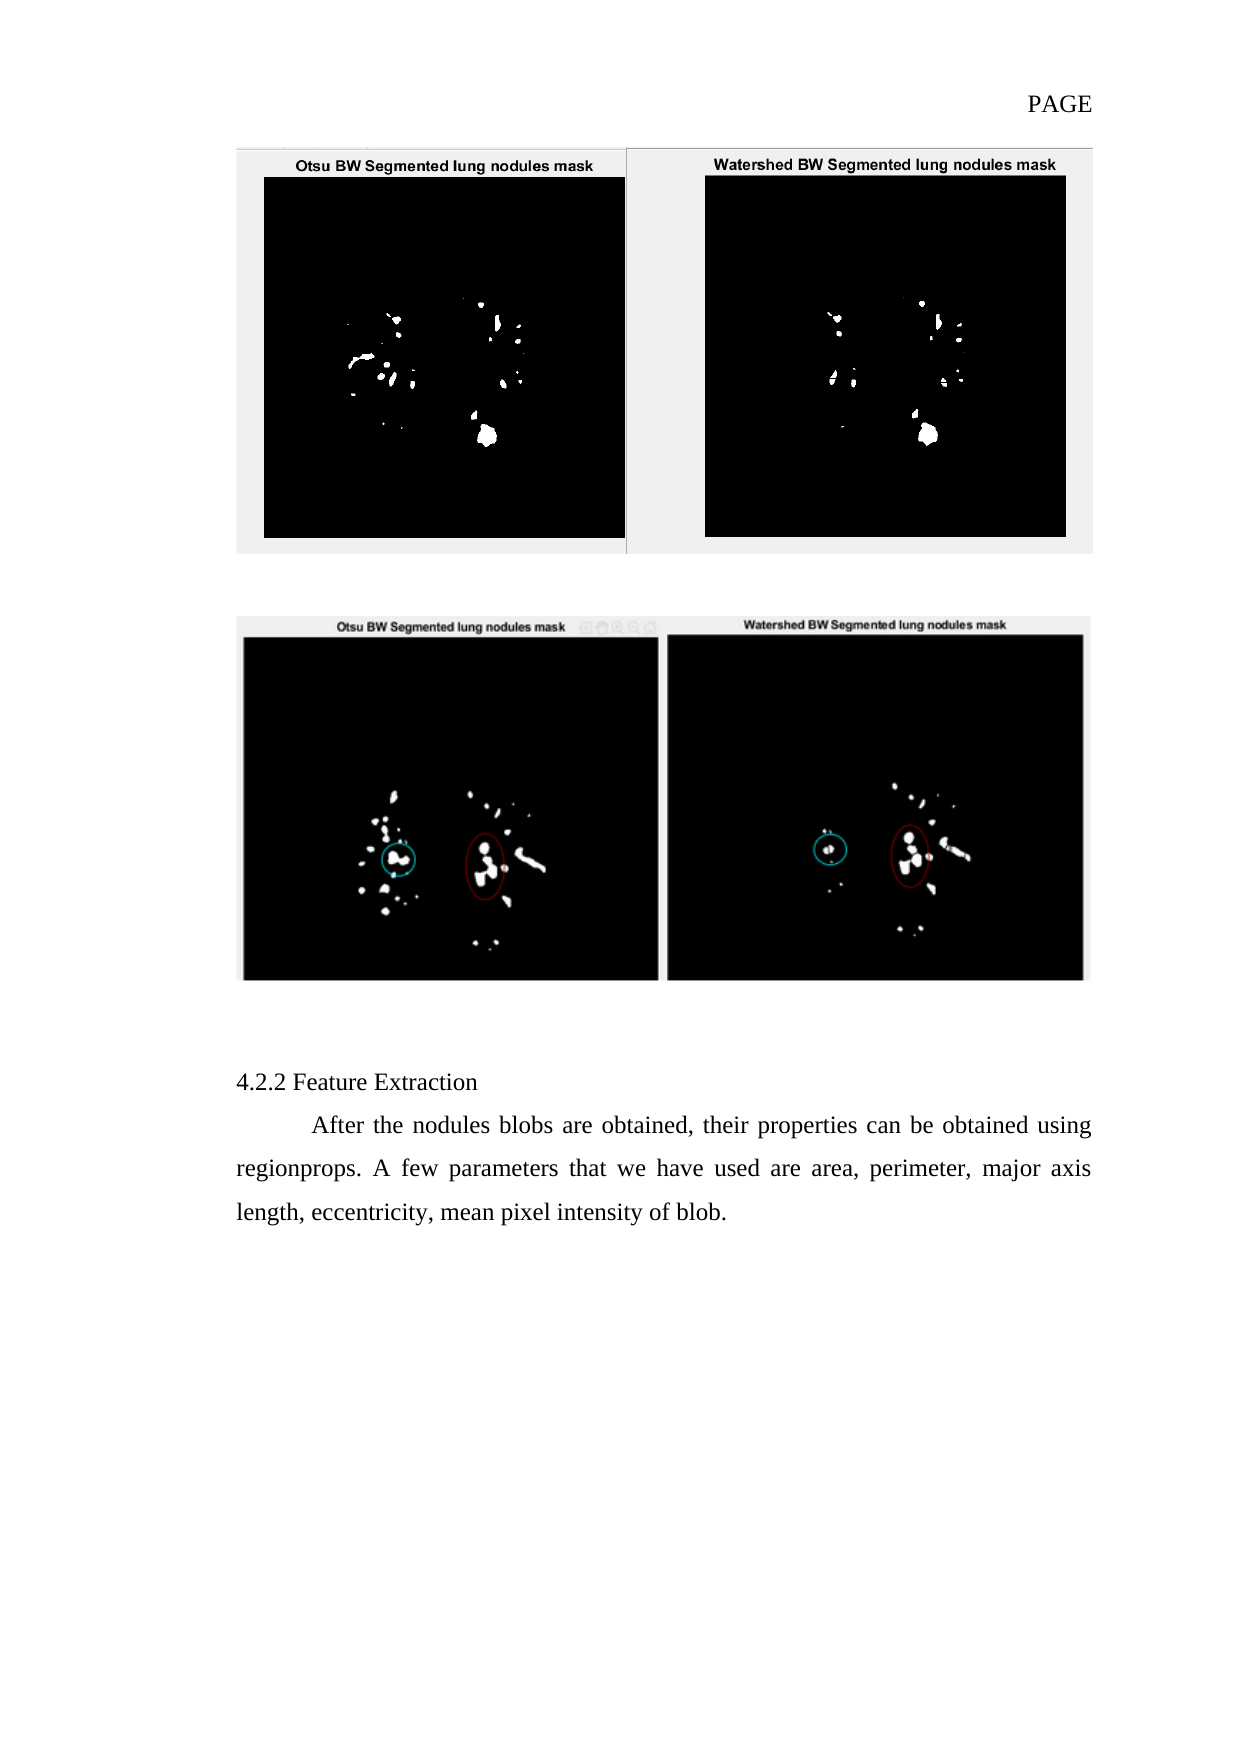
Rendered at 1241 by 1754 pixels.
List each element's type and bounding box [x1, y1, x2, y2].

picture [236, 616, 1093, 1005]
picture [236, 147, 1093, 554]
